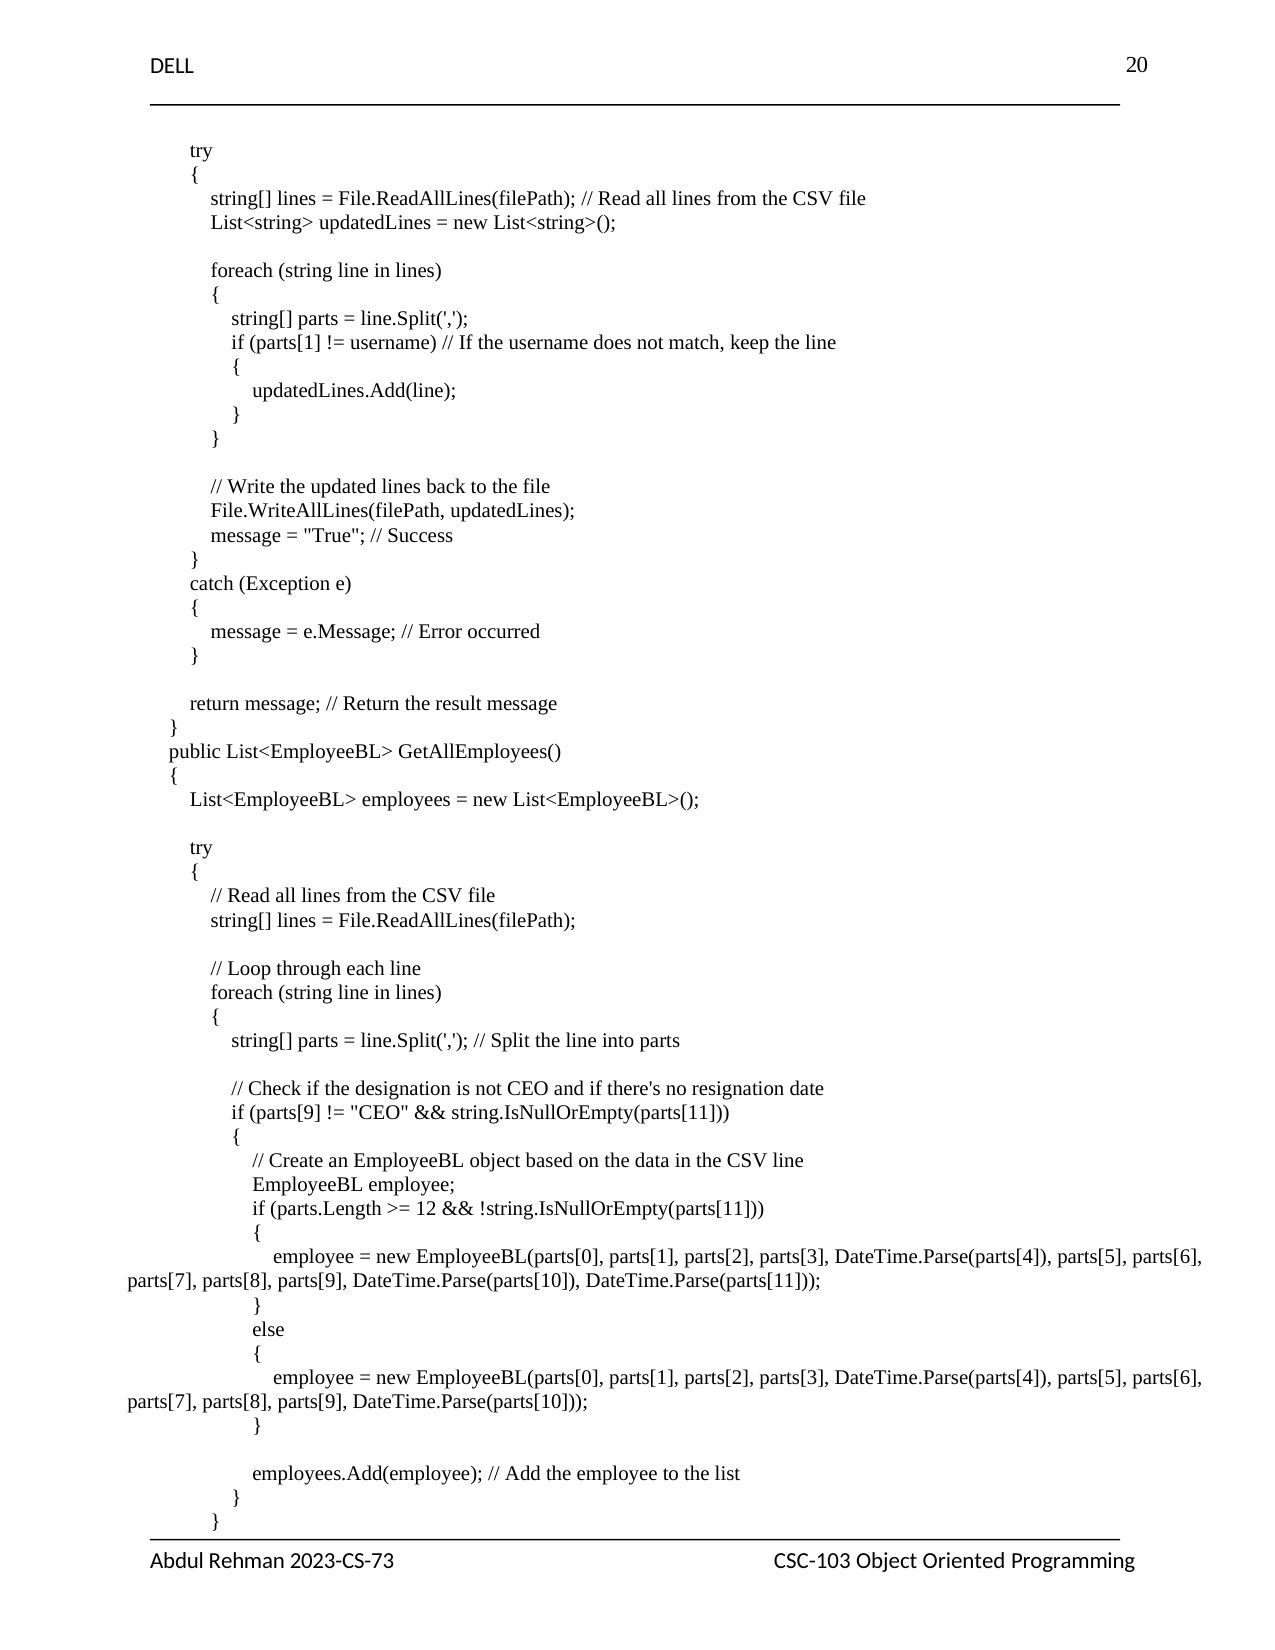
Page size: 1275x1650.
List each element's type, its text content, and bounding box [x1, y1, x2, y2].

text else [127, 1317, 1217, 1341]
text { [127, 1220, 1217, 1244]
text File.WriteAllLines(filePath, updatedLines); [127, 498, 1217, 522]
text employee = new EmployeeBL(parts[0], parts[1], parts[2], parts[3], DateTime.Parse(parts[4]), parts[5], parts[6], parts[7], parts[8], parts[9], DateTime.Parse(parts[10])); [127, 1365, 1217, 1413]
text return message; // Return the result message [127, 691, 1217, 715]
text } [127, 402, 1217, 426]
text // Write the updated lines back to the file [127, 474, 1217, 498]
text { [127, 282, 1217, 306]
text string[] parts = line.Split(','); // Split the line into parts [127, 1028, 1217, 1052]
text try [127, 137, 1217, 162]
text // Loop through each line [127, 956, 1217, 980]
text } [127, 547, 1217, 571]
text { [127, 1004, 1217, 1028]
text } [127, 426, 1217, 450]
text string[] lines = File.ReadAllLines(filePath); // Read all lines from the CSV file [127, 186, 1217, 210]
text // Create an EmployeeBL object based on the data in the CSV line [127, 1148, 1217, 1172]
text } [127, 1292, 1217, 1317]
text catch (Exception e) [127, 571, 1217, 595]
text if (parts.Length >= 12 && !string.IsNullOrEmpty(parts[11])) [127, 1196, 1217, 1220]
text string[] parts = line.Split(','); [127, 306, 1217, 330]
text if (parts[9] != "CEO" && string.IsNullOrEmpty(parts[11])) [127, 1100, 1217, 1124]
text // Read all lines from the CSV file [127, 883, 1217, 907]
text { [127, 354, 1217, 378]
text employees.Add(employee); // Add the employee to the list [127, 1461, 1217, 1485]
text string[] lines = File.ReadAllLines(filePath); [127, 907, 1217, 932]
text List<EmployeeBL> employees = new List<EmployeeBL>(); [127, 787, 1217, 811]
text employee = new EmployeeBL(parts[0], parts[1], parts[2], parts[3], DateTime.Parse(parts[4]), parts[5], parts[6], parts[7], parts[8], parts[9], DateTime.Parse(parts[10]), DateTime.Parse(parts[11])); [127, 1244, 1217, 1292]
text // Check if the designation is not CEO and if there's no resignation date [127, 1076, 1217, 1100]
text if (parts[1] != username) // If the username does not match, keep the line [127, 330, 1217, 354]
text public List<EmployeeBL> GetAllEmployees() [127, 739, 1217, 763]
text } [127, 715, 1217, 739]
text { [127, 1124, 1217, 1148]
text } [127, 643, 1217, 667]
text foreach (string line in lines) [127, 258, 1217, 282]
text } [127, 1485, 1217, 1509]
text message = e.Message; // Error occurred [127, 619, 1217, 643]
text { [127, 595, 1217, 619]
text try [127, 835, 1217, 859]
text foreach (string line in lines) [127, 980, 1217, 1004]
text { [127, 763, 1217, 787]
text { [127, 859, 1217, 883]
text message = "True"; // Success [127, 522, 1217, 547]
text } [127, 1413, 1217, 1437]
text } [127, 1509, 1217, 1533]
text EmployeeBL employee; [127, 1172, 1217, 1196]
text { [127, 1341, 1217, 1365]
text List<string> updatedLines = new List<string>(); [127, 210, 1217, 234]
text updatedLines.Add(line); [127, 378, 1217, 402]
text { [127, 162, 1217, 186]
